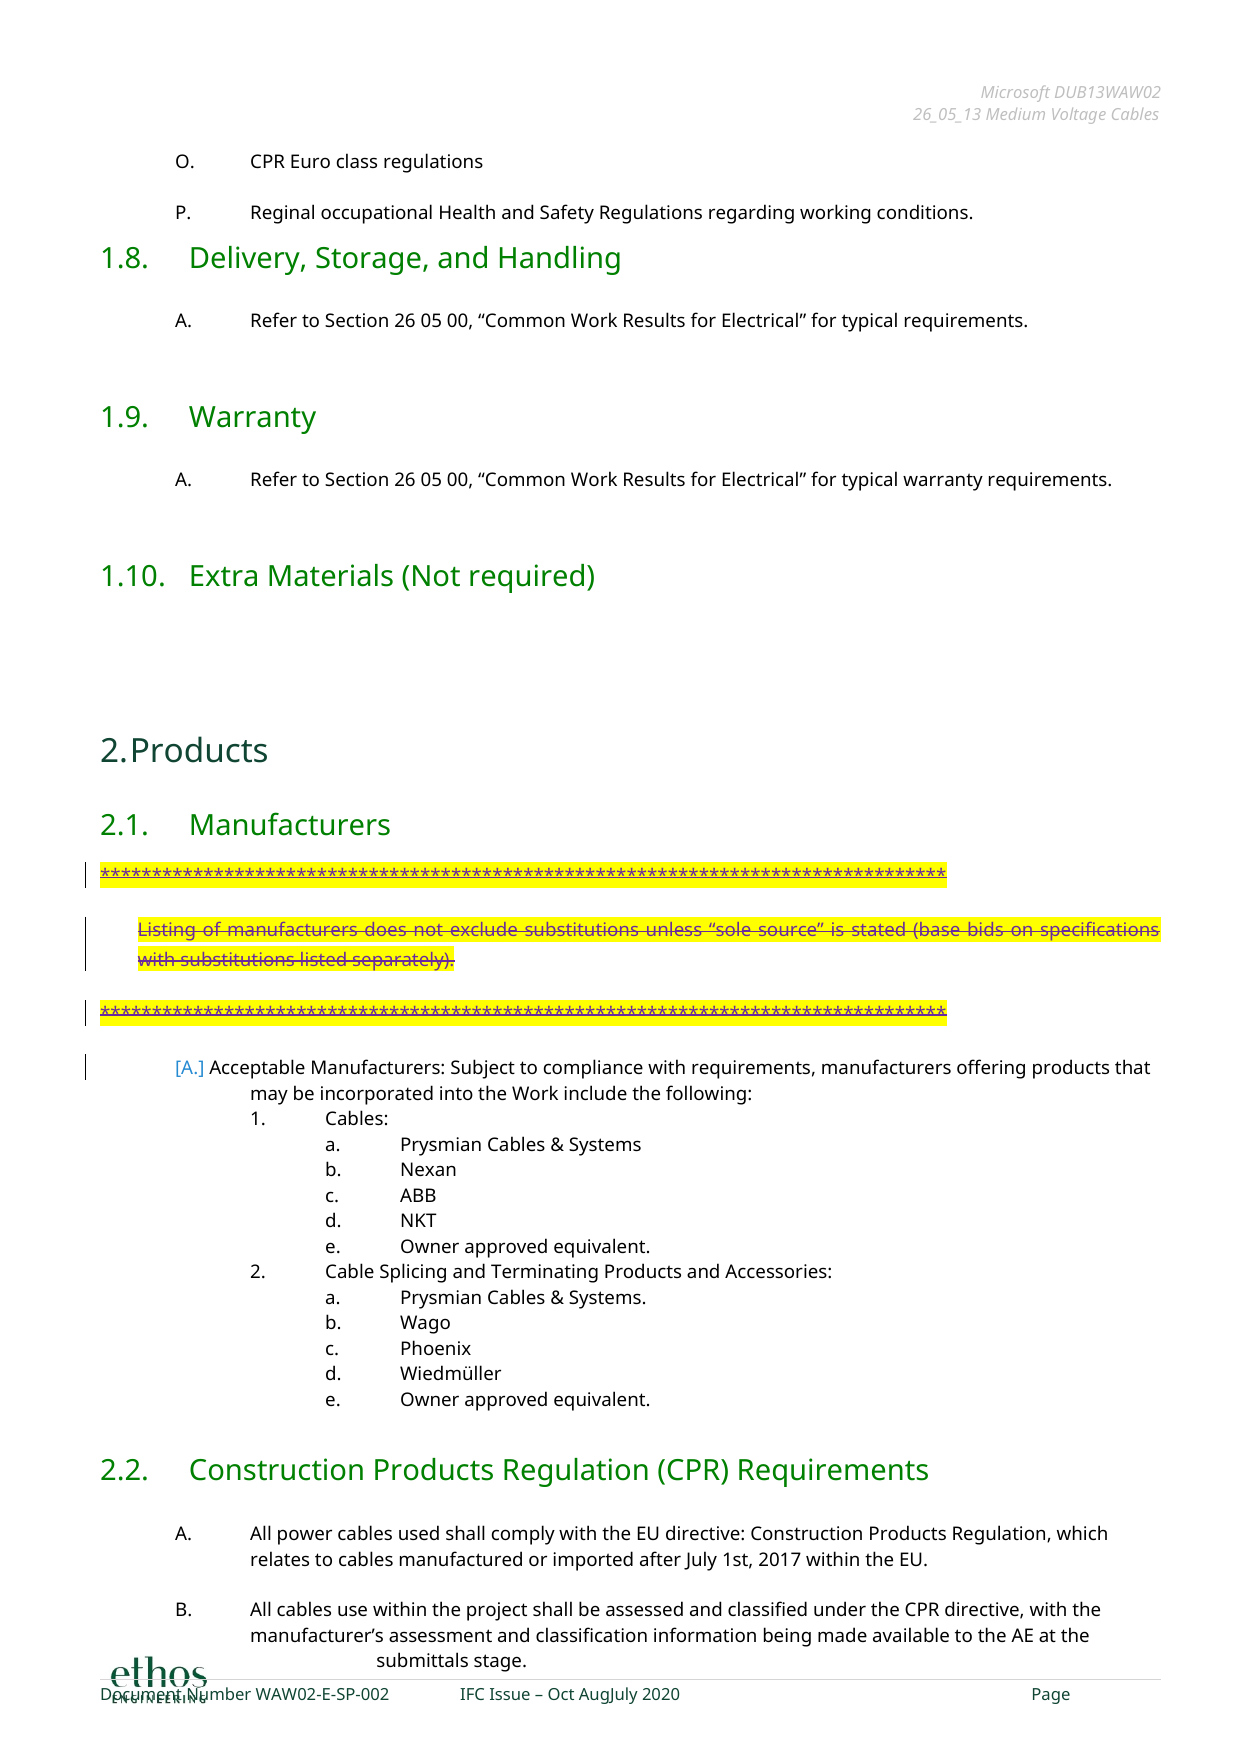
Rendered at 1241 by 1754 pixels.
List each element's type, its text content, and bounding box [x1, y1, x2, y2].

text Wago [325, 1309, 1161, 1335]
text NKT [325, 1207, 1161, 1233]
text Reginal occupational Health and Safety Regulations regarding working conditions. [175, 199, 1161, 224]
text Phoenix [325, 1335, 1161, 1361]
subtitle Construction Products Regulation (CPR) Requirements [100, 1450, 1161, 1489]
text Cable Splicing and Terminating Products and Accessories: [250, 1258, 1161, 1284]
text Nexan [325, 1156, 1161, 1182]
subtitle Manufacturers [100, 804, 1161, 844]
text Prysmian Cables & Systems. [325, 1284, 1161, 1309]
list Refer to Section 26 05 00, “Common Work Results for Electrical” for typical requirements. [175, 308, 1161, 333]
text Prysmian Cables & Systems [325, 1131, 1161, 1156]
text ABB [325, 1182, 1161, 1207]
subtitle Extra Materials (Not required) [100, 555, 1161, 595]
subtitle Products [100, 727, 1161, 772]
subtitle Warranty [100, 396, 1161, 436]
list All power cables used shall comply with the EU directive: Construction Products Regulation, which relates to cables manufactured or imported after July 1st, 2017 within the EU. [175, 1520, 1161, 1571]
text All cables use within the project shall be assessed and classified under the CPR directive, with the manufacturer’s assessment and classification information being made available to the AE at the submittals stage. [175, 1596, 1161, 1673]
subtitle Delivery, Storage, and Handling [100, 237, 1161, 277]
list Refer to Section 26 05 00, “Common Work Results for Electrical” for typical warranty requirements. [175, 467, 1161, 492]
picture [108, 1655, 208, 1679]
text CPR Euro class regulations [175, 148, 1161, 174]
text Owner approved equivalent. [325, 1386, 1161, 1412]
text Cables: [250, 1105, 1161, 1131]
list Acceptable Manufacturers: Subject to compliance with requirements, manufacturers offering products that may be incorporated into the Work include the following: [175, 1054, 1161, 1105]
text Wiedmüller [325, 1361, 1161, 1386]
text Owner approved equivalent. [325, 1233, 1161, 1258]
picture [108, 1680, 208, 1704]
